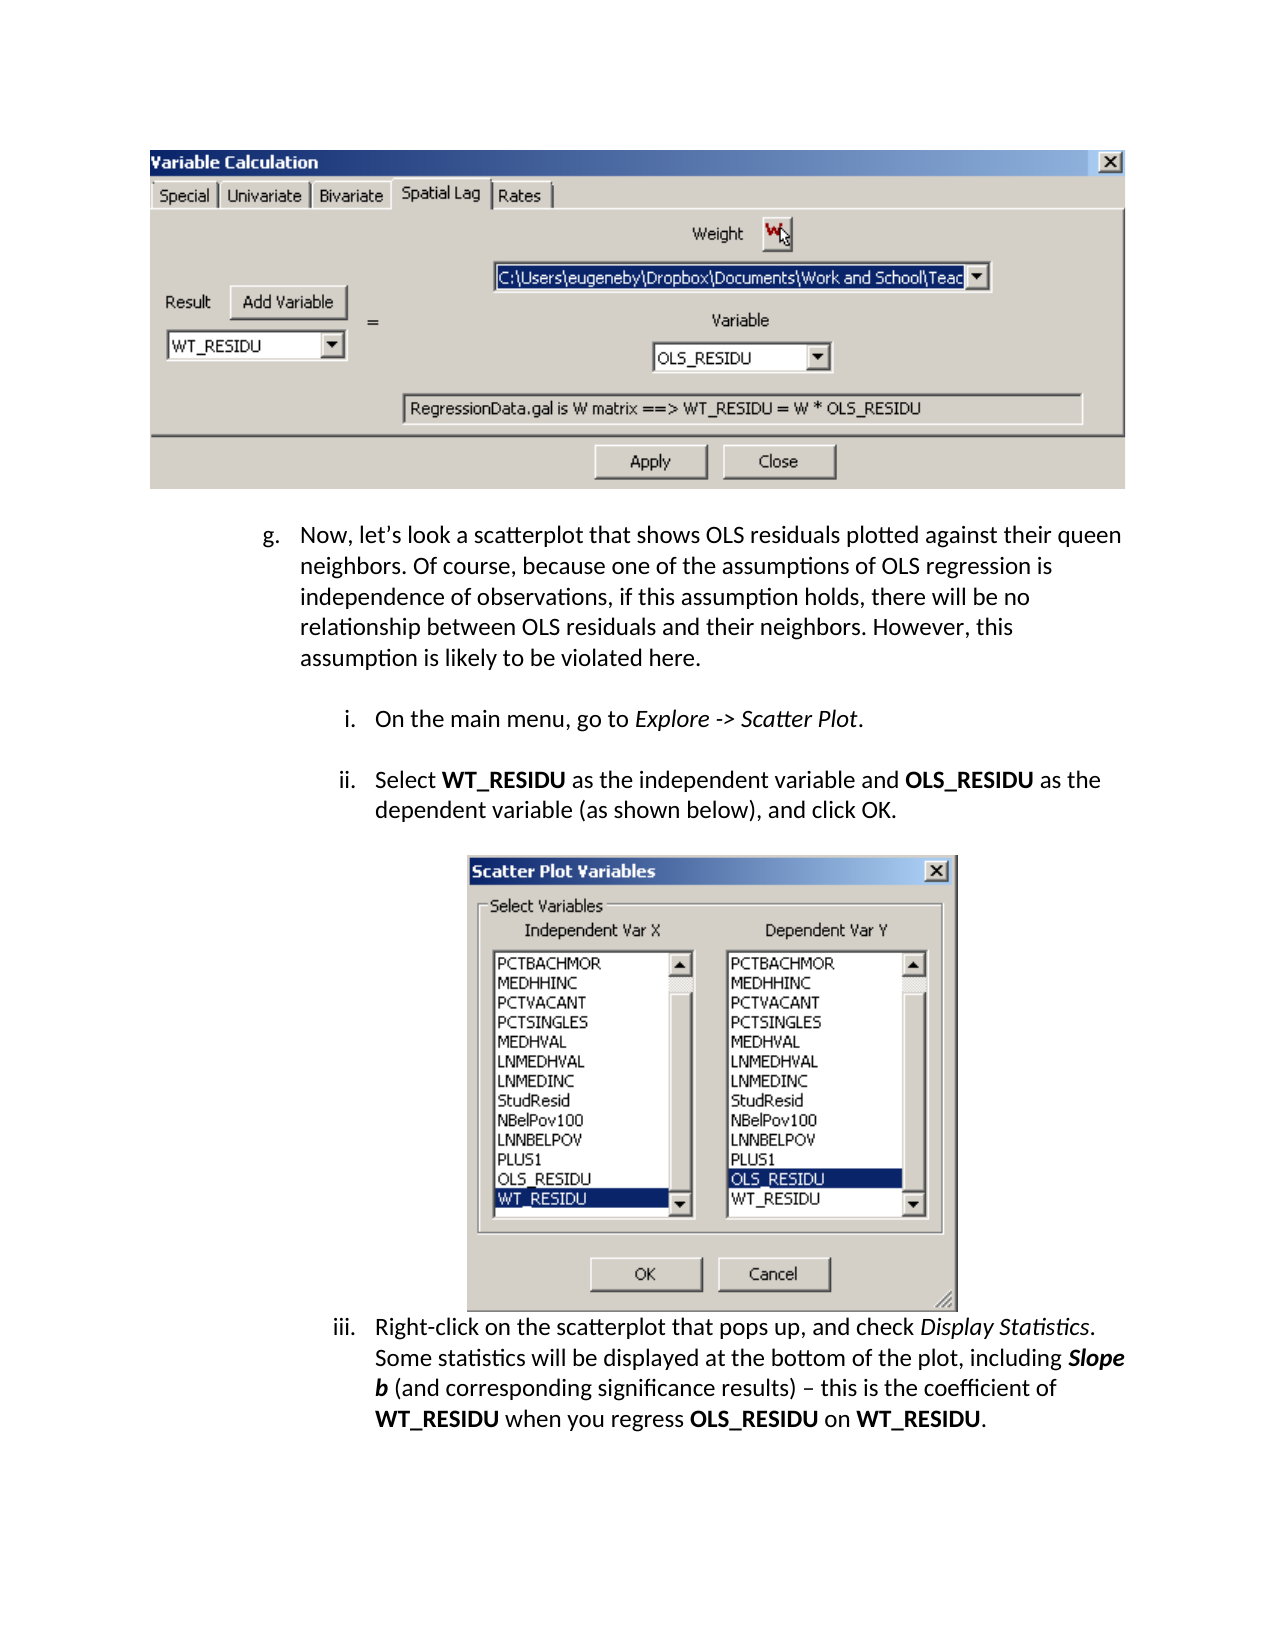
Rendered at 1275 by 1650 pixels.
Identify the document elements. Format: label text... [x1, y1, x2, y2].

picture [150, 150, 1125, 489]
list Now, let’s look a scatterplot that shows OLS residuals plotted against their queen neighbors. Of course, because one of the assumptions of OLS regression is independence of observations, if this assumption holds, there will be no relationship between OLS residuals and their neighbors. However, this assumption is likely to be violated here. [262, 519, 1125, 672]
list Right-click on the scatterplot that pops up, and check Display Statistics. Some statistics will be displayed at the bottom of the plot, including Slope b (and corresponding significance results) – this is the coefficient of WT_RESIDU when you regress OLS_RESIDU on WT_RESIDU. [356, 1312, 1125, 1434]
picture [467, 855, 958, 1312]
list On the main menu, go to Explore -> Scatter Plot. [356, 703, 1125, 733]
list Select WT_RESIDU as the independent variable and OLS_RESIDU as the dependent variable (as shown below), and click OK. [356, 764, 1125, 825]
